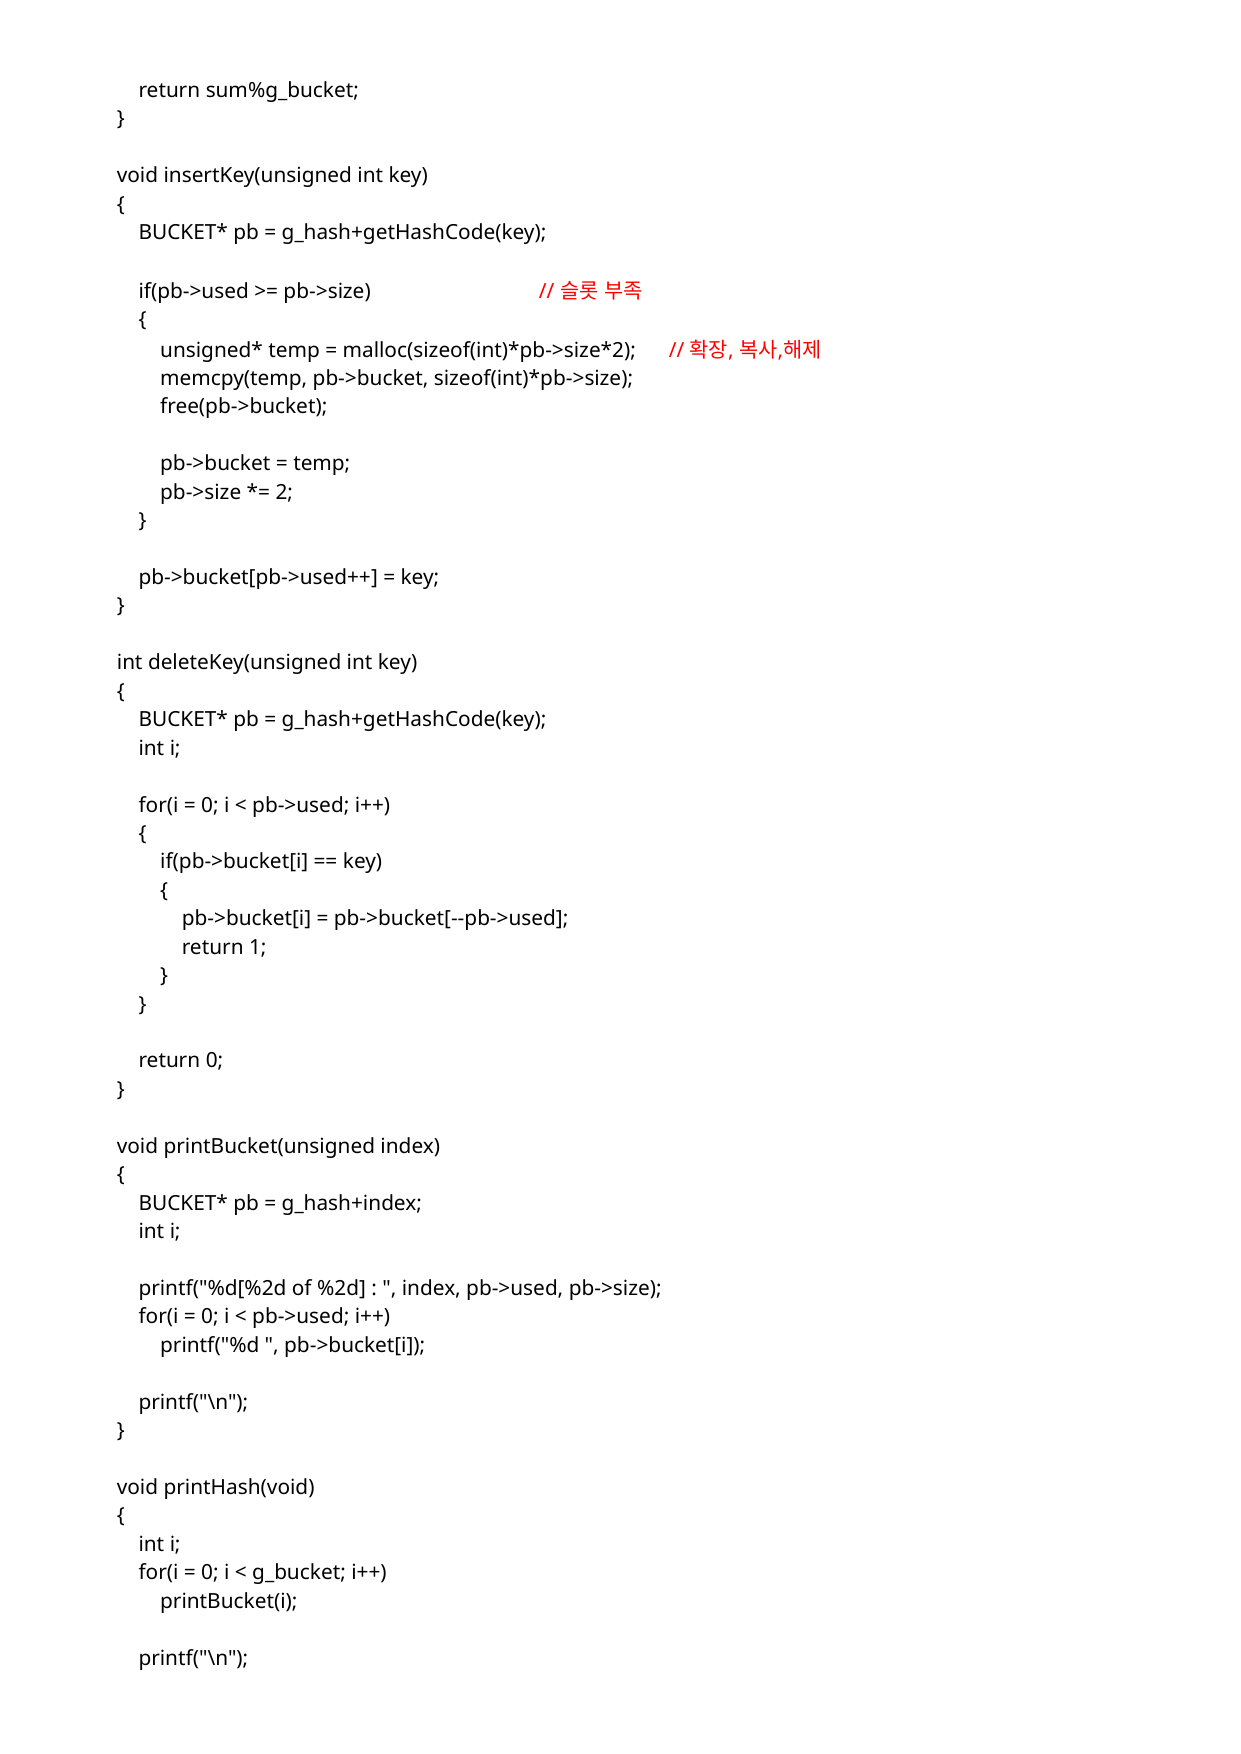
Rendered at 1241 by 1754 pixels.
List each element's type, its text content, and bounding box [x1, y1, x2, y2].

list { [117, 304, 1165, 333]
list for(i = 0; i < pb->used; i++) [117, 1302, 1165, 1330]
list pb->size *= 2; [117, 477, 1165, 505]
list } [117, 591, 1165, 619]
list void printHash(void) [117, 1472, 1165, 1501]
list BUCKET* pb = g_hash+getHashCode(key); [117, 217, 1165, 246]
list } [117, 989, 1165, 1017]
list { [117, 189, 1165, 217]
list void printBucket(unsigned index) [117, 1131, 1165, 1159]
list BUCKET* pb = g_hash+index; [117, 1188, 1165, 1216]
list int deleteKey(unsigned int key) [117, 647, 1165, 676]
list } [117, 1074, 1165, 1102]
list } [117, 1415, 1165, 1444]
list return 1; [117, 932, 1165, 960]
list pb->bucket[pb->used++] = key; [117, 562, 1165, 591]
list BUCKET* pb = g_hash+getHashCode(key); [117, 704, 1165, 733]
list return sum%g_bucket; [117, 75, 1165, 103]
list } [117, 505, 1165, 534]
list int i; [117, 1216, 1165, 1245]
list pb->bucket[i] = pb->bucket[--pb->used]; [117, 903, 1165, 932]
list { [117, 676, 1165, 704]
list printf("\n"); [117, 1387, 1165, 1415]
list return 0; [117, 1046, 1165, 1074]
list { [117, 875, 1165, 903]
list unsigned* temp = malloc(sizeof(int)*pb->size*2); // 확장, 복사,해제 [117, 333, 1165, 363]
list { [117, 1159, 1165, 1188]
list void insertKey(unsigned int key) [117, 160, 1165, 189]
list pb->bucket = temp; [117, 448, 1165, 477]
list memcpy(temp, pb->bucket, sizeof(int)*pb->size); [117, 363, 1165, 392]
list } [117, 103, 1165, 132]
list printf("\n"); [117, 1643, 1165, 1671]
list if(pb->bucket[i] == key) [117, 847, 1165, 875]
list for(i = 0; i < pb->used; i++) [117, 790, 1165, 818]
list int i; [117, 733, 1165, 761]
list { [117, 1501, 1165, 1529]
list printf("%d ", pb->bucket[i]); [117, 1330, 1165, 1358]
list } [117, 960, 1165, 989]
list for(i = 0; i < g_bucket; i++) [117, 1557, 1165, 1586]
list if(pb->used >= pb->size) // 슬롯 부족 [117, 274, 1165, 304]
list { [117, 818, 1165, 847]
list printf("%d[%2d of %2d] : ", index, pb->used, pb->size); [117, 1273, 1165, 1302]
list free(pb->bucket); [117, 392, 1165, 420]
list printBucket(i); [117, 1586, 1165, 1614]
list int i; [117, 1529, 1165, 1557]
